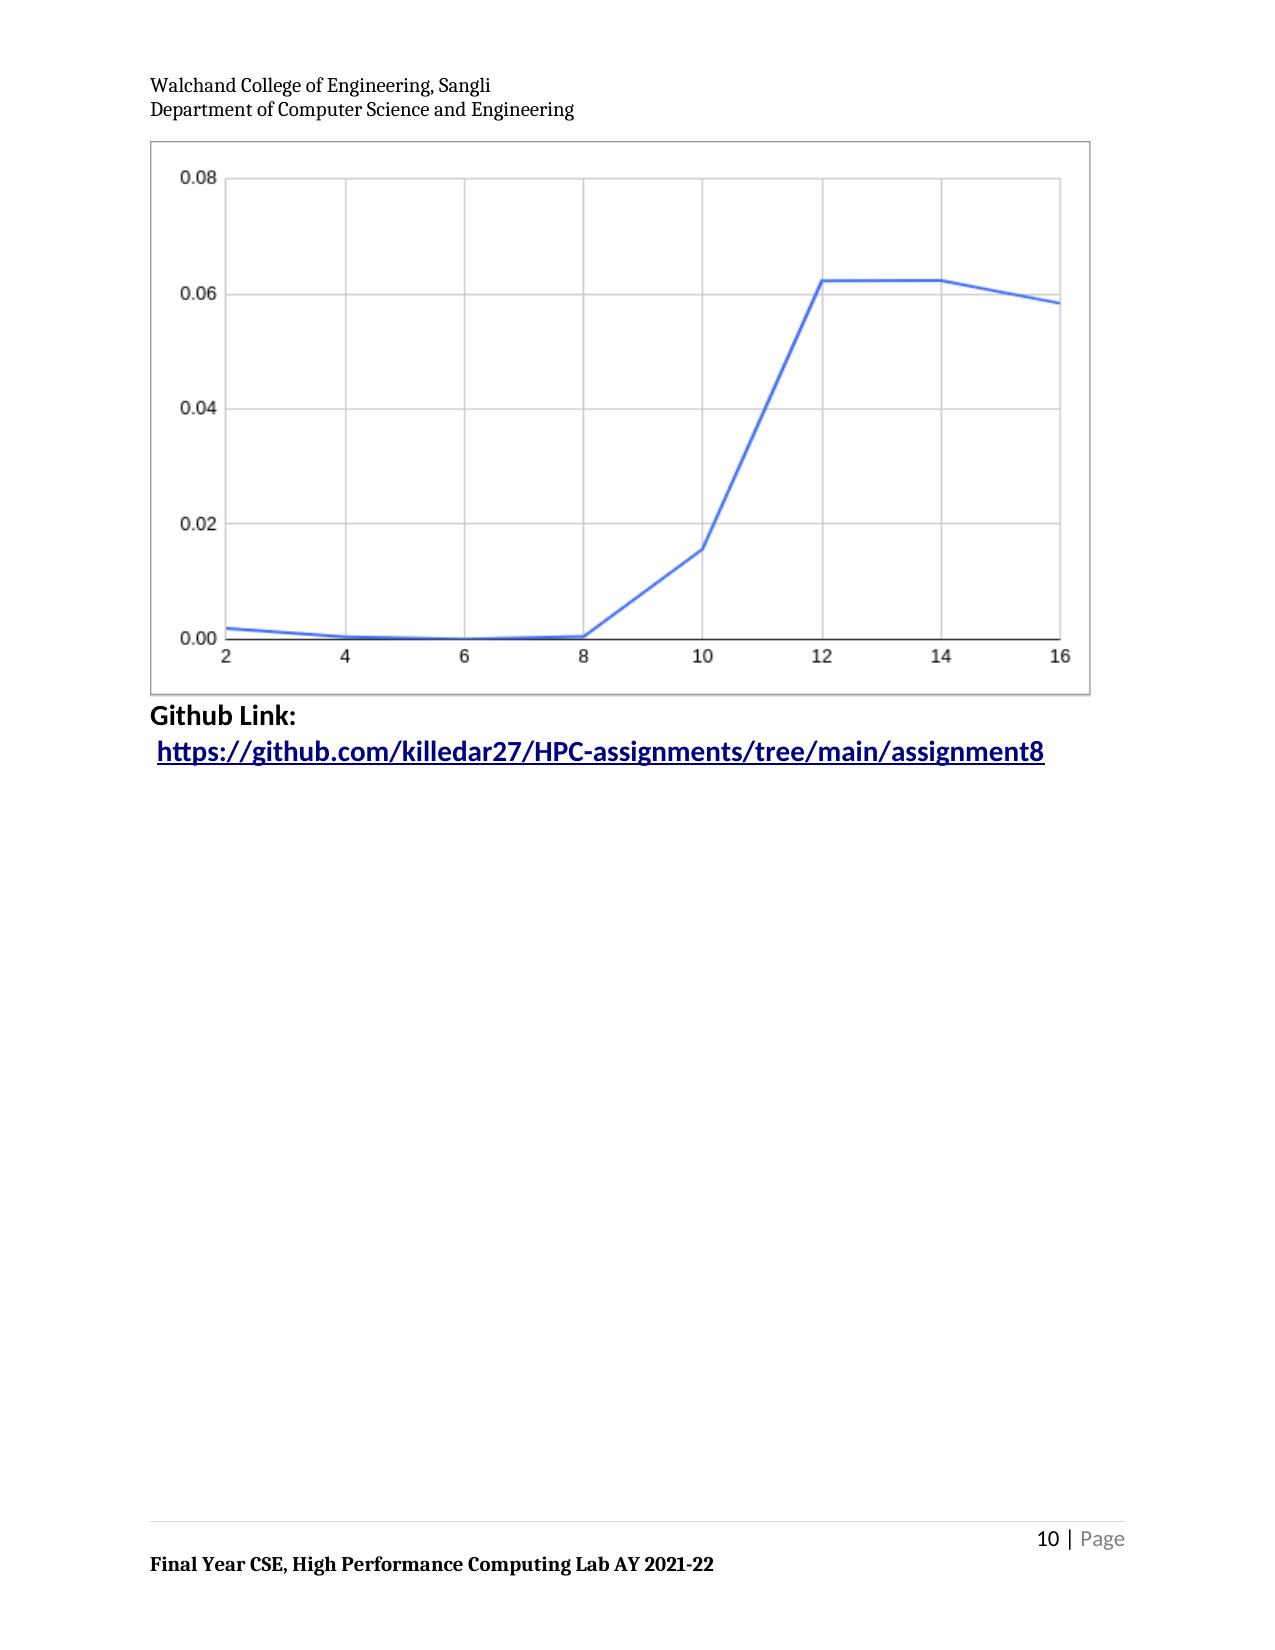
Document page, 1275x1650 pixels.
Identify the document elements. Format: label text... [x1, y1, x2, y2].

picture [150, 141, 1091, 697]
text https://github.com/killedar27/HPC-assignments/tree/main/assignment8 [150, 733, 1125, 768]
